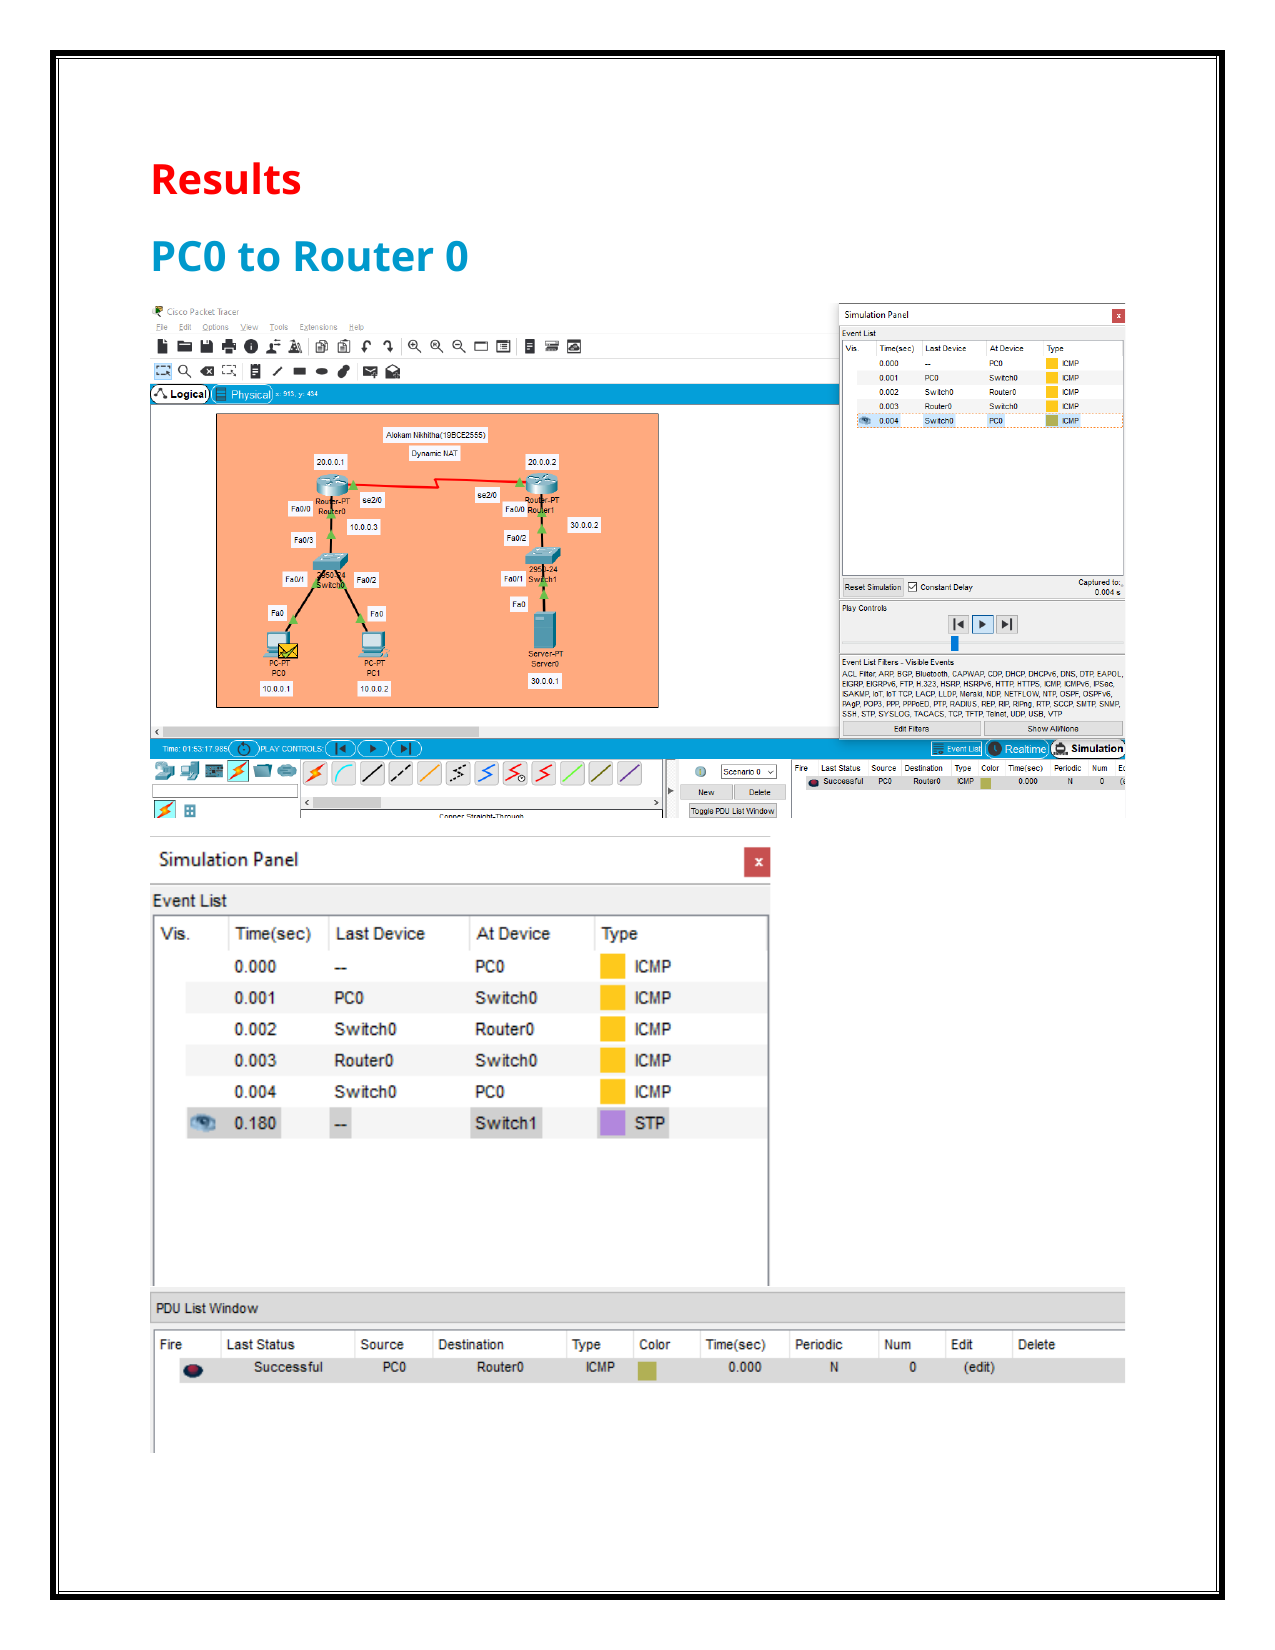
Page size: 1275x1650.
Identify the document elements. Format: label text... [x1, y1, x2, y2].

text Results [150, 150, 1125, 207]
text PC0 to Router 0 [150, 227, 1125, 283]
picture [989, 742, 1001, 755]
picture [150, 1287, 1125, 1453]
picture [150, 303, 1125, 818]
picture [150, 836, 771, 1286]
